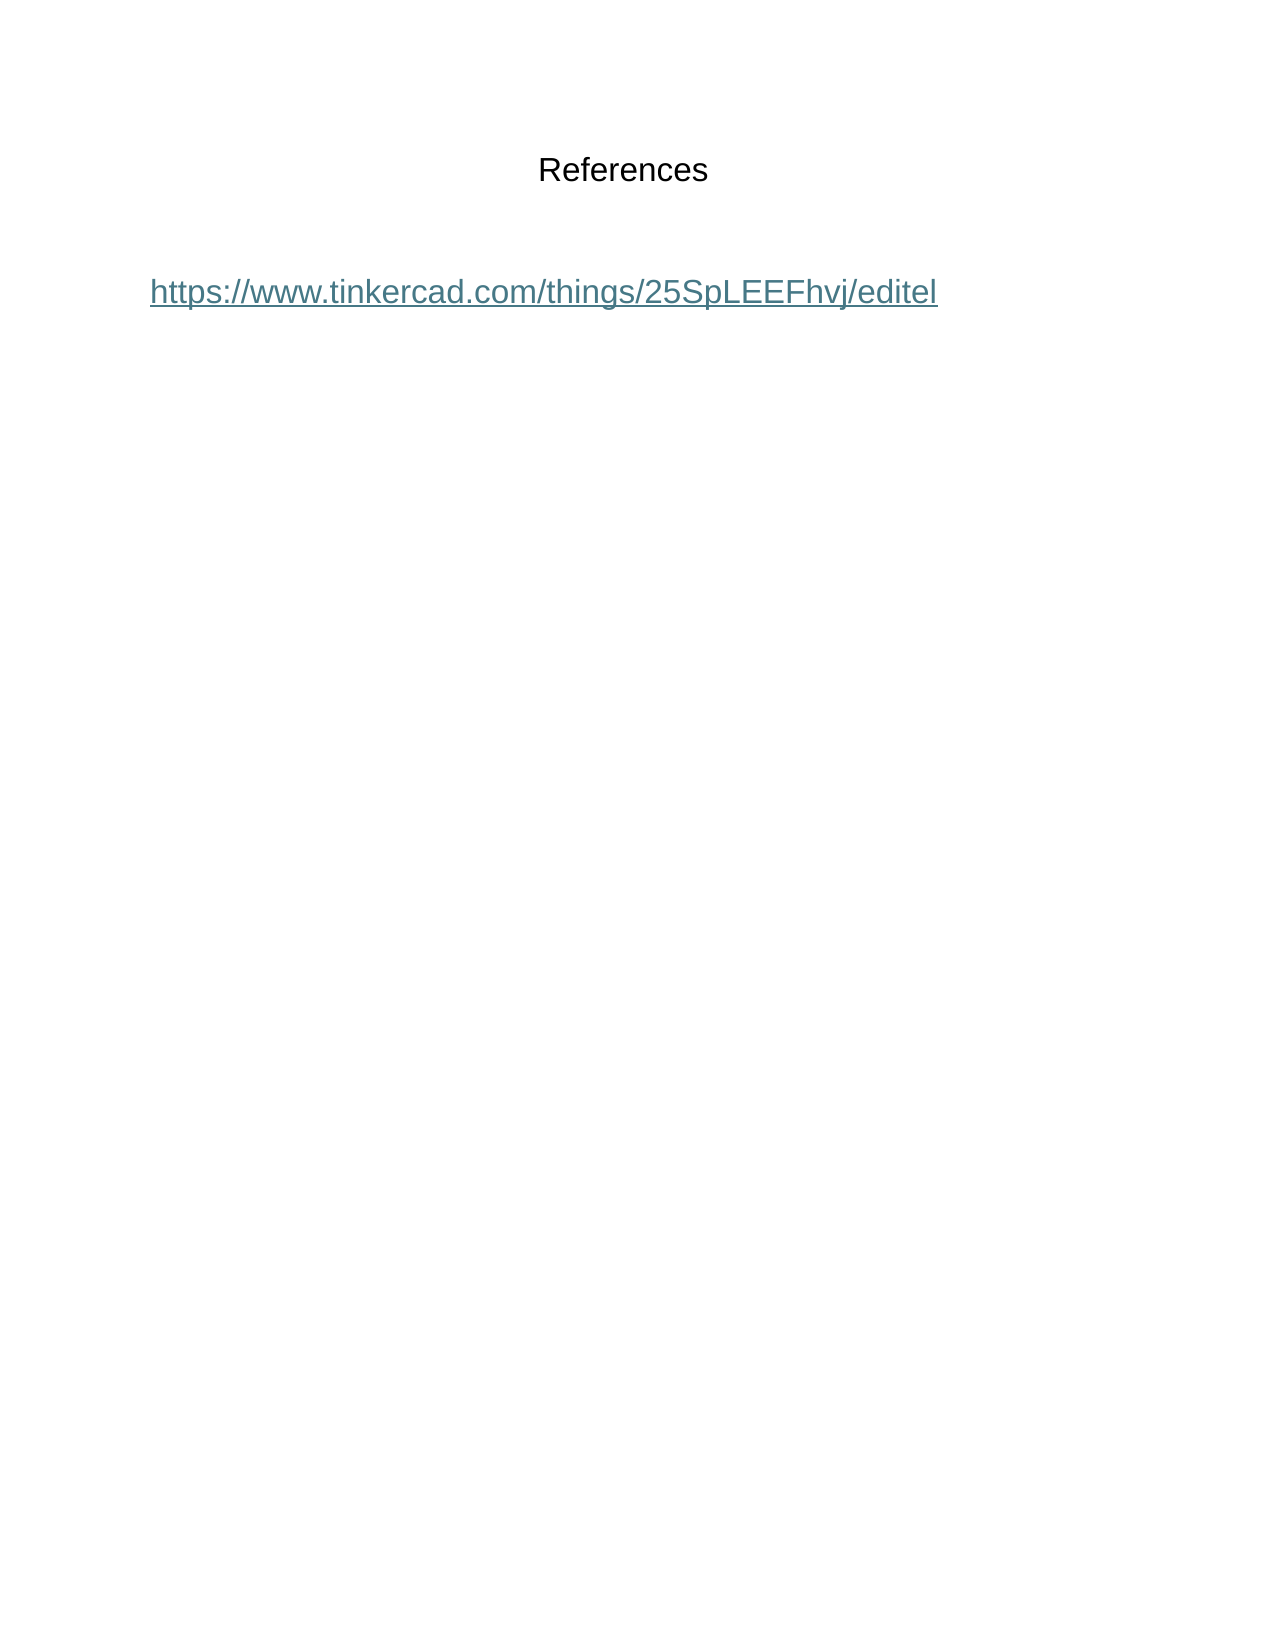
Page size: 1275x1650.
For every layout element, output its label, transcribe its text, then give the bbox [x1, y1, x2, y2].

text https://www.tinkercad.com/things/25SpLEEFhvj/editel [150, 272, 1125, 310]
text References [150, 150, 1125, 188]
